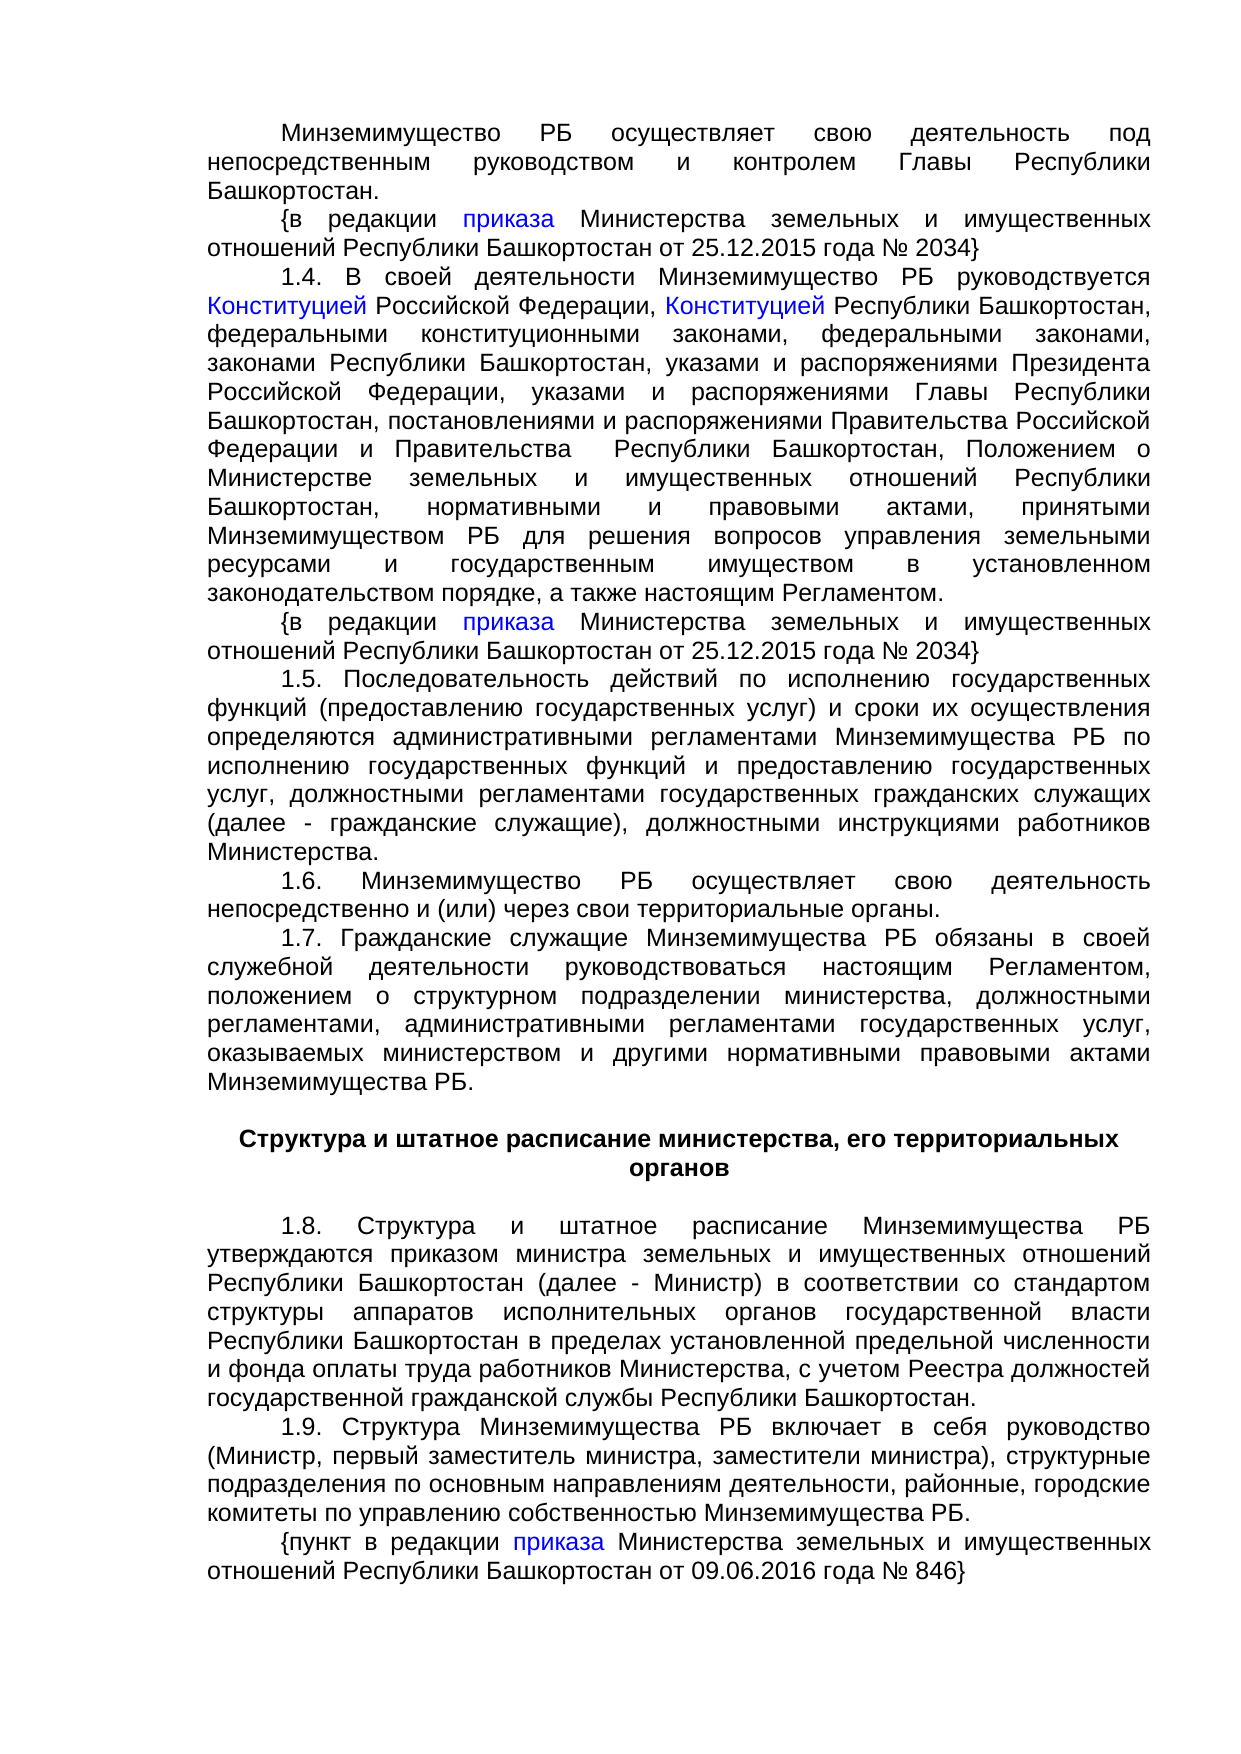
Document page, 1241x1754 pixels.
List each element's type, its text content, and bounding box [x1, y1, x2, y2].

text Минземимущество РБ осуществляет свою деятельность под непосредственным руководством и контролем Главы Республики Башкортостан. [207, 118, 1152, 204]
text 1.6. Минземимущество РБ осуществляет свою деятельность непосредственно и (или) через свои территориальные органы. [207, 866, 1152, 923]
text 1.7. Гражданские служащие Минземимущества РБ обязаны в своей служебной деятельности руководствоваться настоящим Регламентом, положением о структурном подразделении министерства, должностными регламентами, административными регламентами государственных услуг, оказываемых министерством и другими нормативными правовыми актами Минземимущества РБ. [207, 923, 1152, 1096]
text 1.5. Последовательность действий по исполнению государственных функций (предоставлению государственных услуг) и сроки их осуществления определяются административными регламентами Минземимущества РБ по исполнению государственных функций и предоставлению государственных услуг, должностными регламентами государственных гражданских служащих (далее - гражданские служащие), должностными инструкциями работников Министерства. [207, 664, 1152, 866]
text Структура и штатное расписание министерства, его территориальных органов [207, 1124, 1152, 1182]
text {в редакции приказа Министерства земельных и имущественных отношений Республики Башкортостан от 25.12.2015 года № 2034} [207, 204, 1152, 262]
text 1.8. Структура и штатное расписание Минземимущества РБ утверждаются приказом министра земельных и имущественных отношений Республики Башкортостан (далее - Министр) в соответствии со стандартом структуры аппаратов исполнительных органов государственной власти Республики Башкортостан в пределах установленной предельной численности и фонда оплаты труда работников Министерства, с учетом Реестра должностей государственной гражданской службы Республики Башкортостан. [207, 1211, 1152, 1412]
text {в редакции приказа Министерства земельных и имущественных отношений Республики Башкортостан от 25.12.2015 года № 2034} [207, 607, 1152, 664]
text 1.4. В своей деятельности Минземимущество РБ руководствуется Конституцией Российской Федерации, Конституцией Республики Башкортостан, федеральными конституционными законами, федеральными законами, законами Республики Башкортостан, указами и распоряжениями Президента Российской Федерации, указами и распоряжениями Главы Республики Башкортостан, постановлениями и распоряжениями Правительства Российской Федерации и Правительства Республики Башкортостан, Положением о Министерстве земельных и имущественных отношений Республики Башкортостан, нормативными и правовыми актами, принятыми Минземимуществом РБ для решения вопросов управления земельными ресурсами и государственным имуществом в установленном законодательством порядке, а также настоящим Регламентом. [207, 262, 1152, 607]
text 1.9. Структура Минземимущества РБ включает в себя руководство (Министр, первый заместитель министра, заместители министра), структурные подразделения по основным направлениям деятельности, районные, городские комитеты по управлению собственностью Минземимущества РБ. [207, 1412, 1152, 1527]
text {пункт в редакции приказа Министерства земельных и имущественных отношений Республики Башкортостан от 09.06.2016 года № 846} [207, 1527, 1152, 1584]
